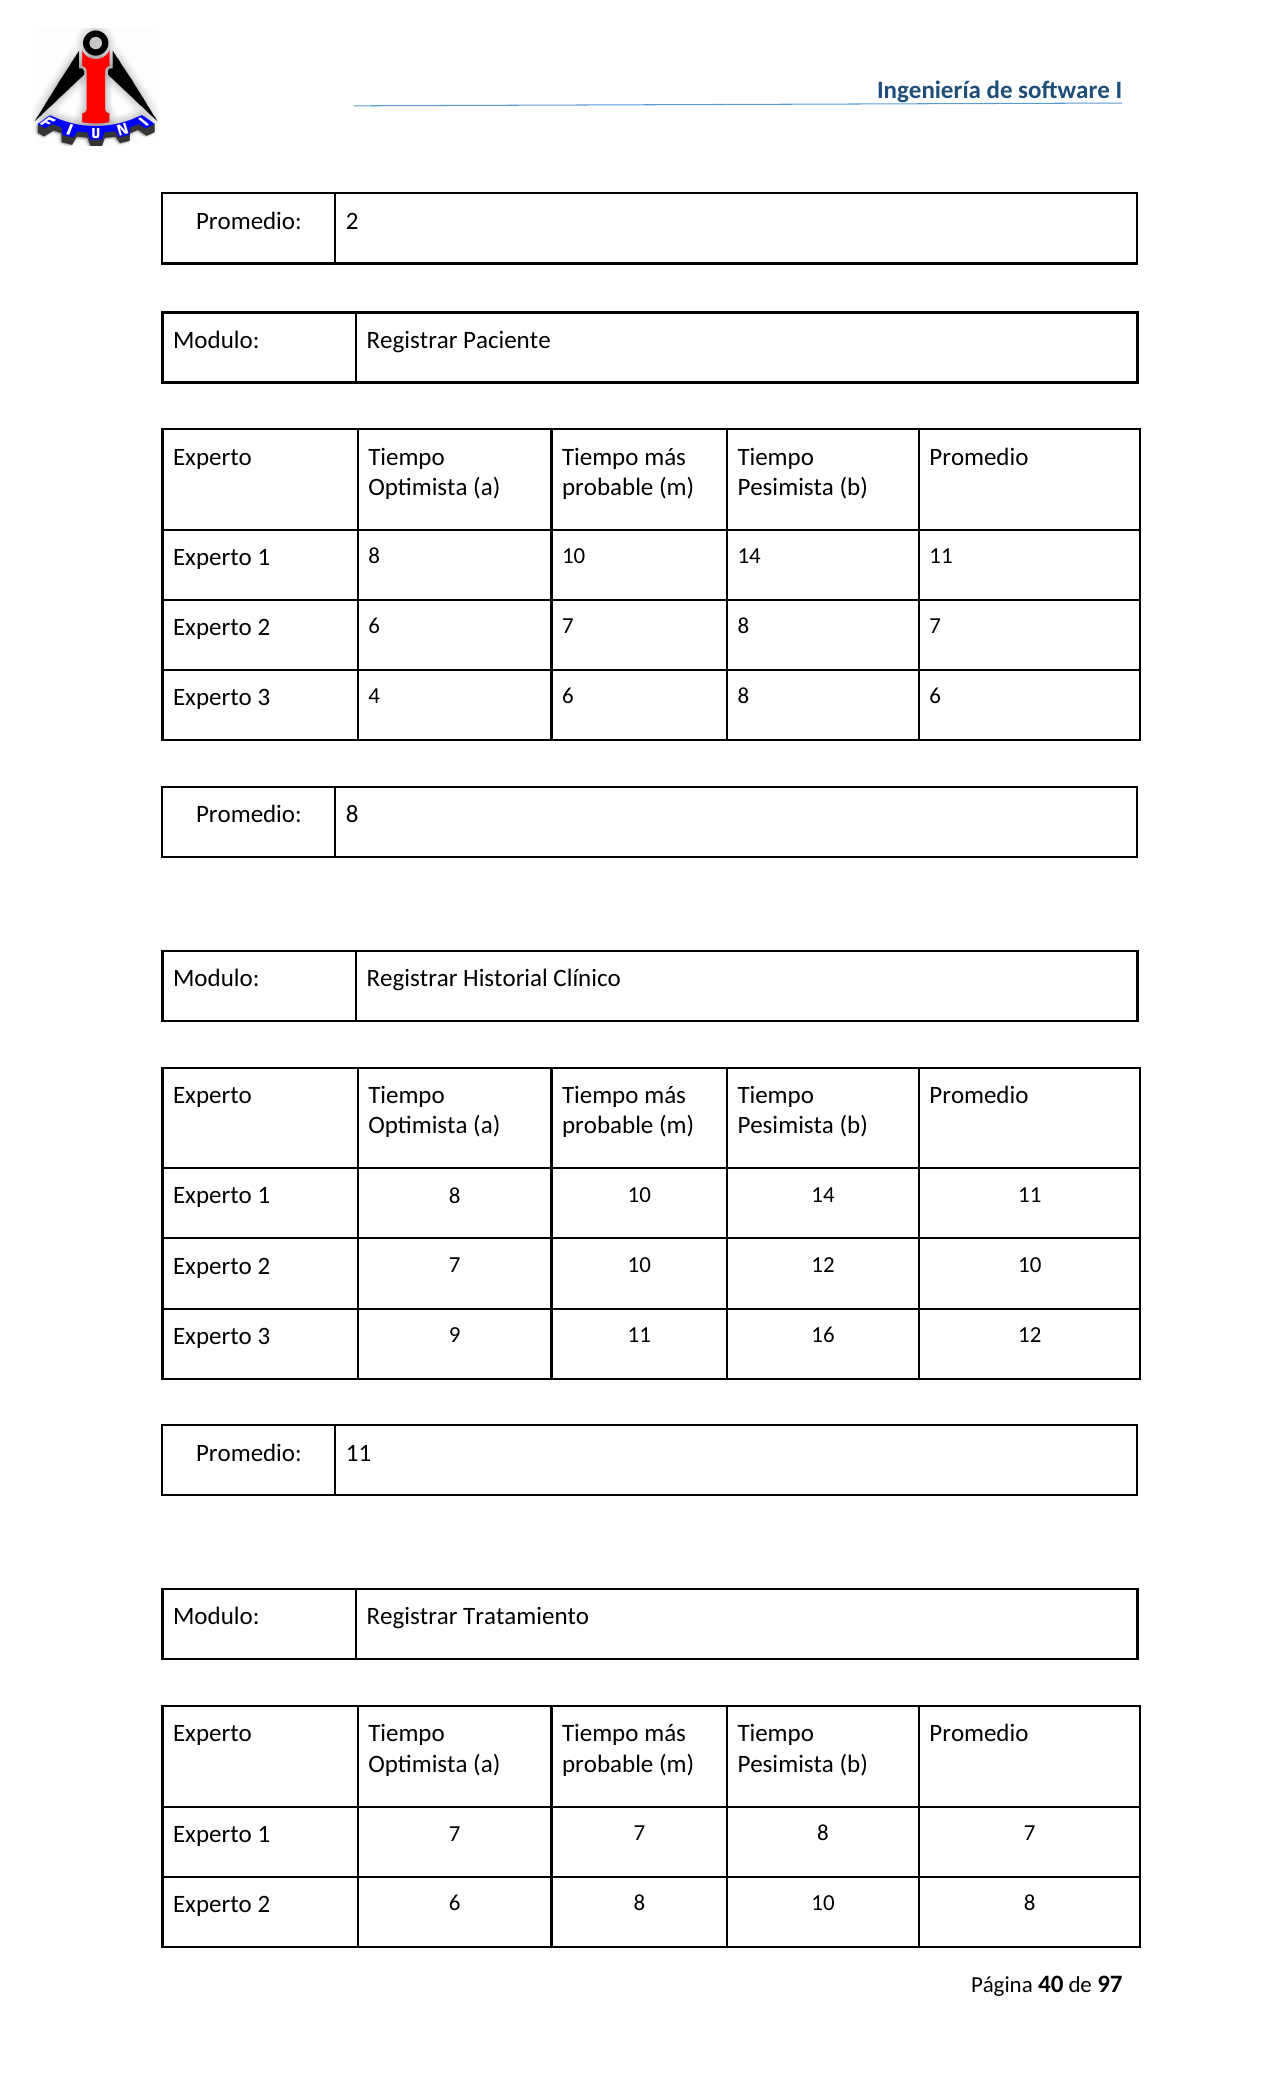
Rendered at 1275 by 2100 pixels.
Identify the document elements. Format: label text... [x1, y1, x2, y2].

table_cell 4 [359, 671, 550, 739]
table_cell Experto 2 [164, 601, 357, 669]
table_cell 7 [553, 601, 726, 669]
table_header Tiempo Pesimista (b) [728, 1707, 918, 1806]
table_cell Experto 2 [164, 1239, 357, 1307]
table_header Modulo: [164, 1590, 355, 1658]
table_cell 7 [920, 1808, 1139, 1876]
table_header Modulo: [164, 952, 355, 1020]
table_header Registrar Tratamiento [357, 1590, 1136, 1658]
table_cell Experto 1 [164, 531, 357, 599]
table_cell 7 [359, 1239, 550, 1307]
table_cell 10 [920, 1239, 1139, 1307]
table_header Experto [164, 430, 357, 529]
table_cell 14 [728, 531, 918, 599]
table_cell 12 [728, 1239, 918, 1307]
table_cell 7 [359, 1808, 550, 1876]
table_header Promedio [920, 430, 1139, 529]
table_header Promedio: [163, 1426, 334, 1494]
table_cell 8 [553, 1878, 726, 1946]
table_header Tiempo más probable (m) [553, 1069, 726, 1167]
table_cell 8 [728, 671, 918, 739]
table_cell 10 [728, 1878, 918, 1946]
table_header Promedio: [163, 194, 334, 262]
table_header 2 [336, 194, 1136, 262]
table_cell 7 [920, 601, 1139, 669]
table_header Tiempo Optimista (a) [359, 430, 550, 529]
table_cell 6 [920, 671, 1139, 739]
table_header Tiempo más probable (m) [553, 430, 726, 529]
table_header 8 [336, 788, 1136, 856]
table_header Registrar Historial Clínico [357, 952, 1136, 1020]
table_header Promedio [920, 1069, 1139, 1167]
table_header Experto [164, 1069, 357, 1167]
table_header Tiempo Pesimista (b) [728, 1069, 918, 1167]
table_cell 6 [553, 671, 726, 739]
table_header Tiempo más probable (m) [553, 1707, 726, 1806]
table_cell 8 [728, 1808, 918, 1876]
table_cell 6 [359, 1878, 550, 1946]
table_header Tiempo Pesimista (b) [728, 430, 918, 529]
table_header Tiempo Optimista (a) [359, 1069, 550, 1167]
table_cell Experto 1 [164, 1808, 357, 1876]
table_header Promedio [920, 1707, 1139, 1806]
table_cell 11 [553, 1310, 726, 1377]
table_cell 14 [728, 1169, 918, 1237]
table_cell 8 [728, 601, 918, 669]
table_cell 12 [920, 1310, 1139, 1377]
table_header Promedio: [163, 788, 334, 856]
table_cell 11 [920, 1169, 1139, 1237]
table_header Tiempo Optimista (a) [359, 1707, 550, 1806]
table_cell 8 [920, 1878, 1139, 1946]
table_cell Experto 2 [164, 1878, 357, 1946]
table_cell Experto 1 [164, 1169, 357, 1237]
table_header Experto [164, 1707, 357, 1806]
table_cell 9 [359, 1310, 550, 1377]
table_cell Experto 3 [164, 1310, 357, 1377]
table_cell 8 [359, 531, 550, 599]
table_header Modulo: [164, 314, 355, 381]
table_cell 10 [553, 1169, 726, 1237]
table_cell Experto 3 [164, 671, 357, 739]
table_cell 8 [359, 1169, 550, 1237]
table_cell 7 [553, 1808, 726, 1876]
picture [32, 28, 159, 146]
table_header Registrar Paciente [357, 314, 1136, 381]
table_header 11 [336, 1426, 1136, 1494]
table_cell 6 [359, 601, 550, 669]
table_cell 16 [728, 1310, 918, 1377]
table_cell 10 [553, 1239, 726, 1307]
table_cell 11 [920, 531, 1139, 599]
table_cell 10 [553, 531, 726, 599]
